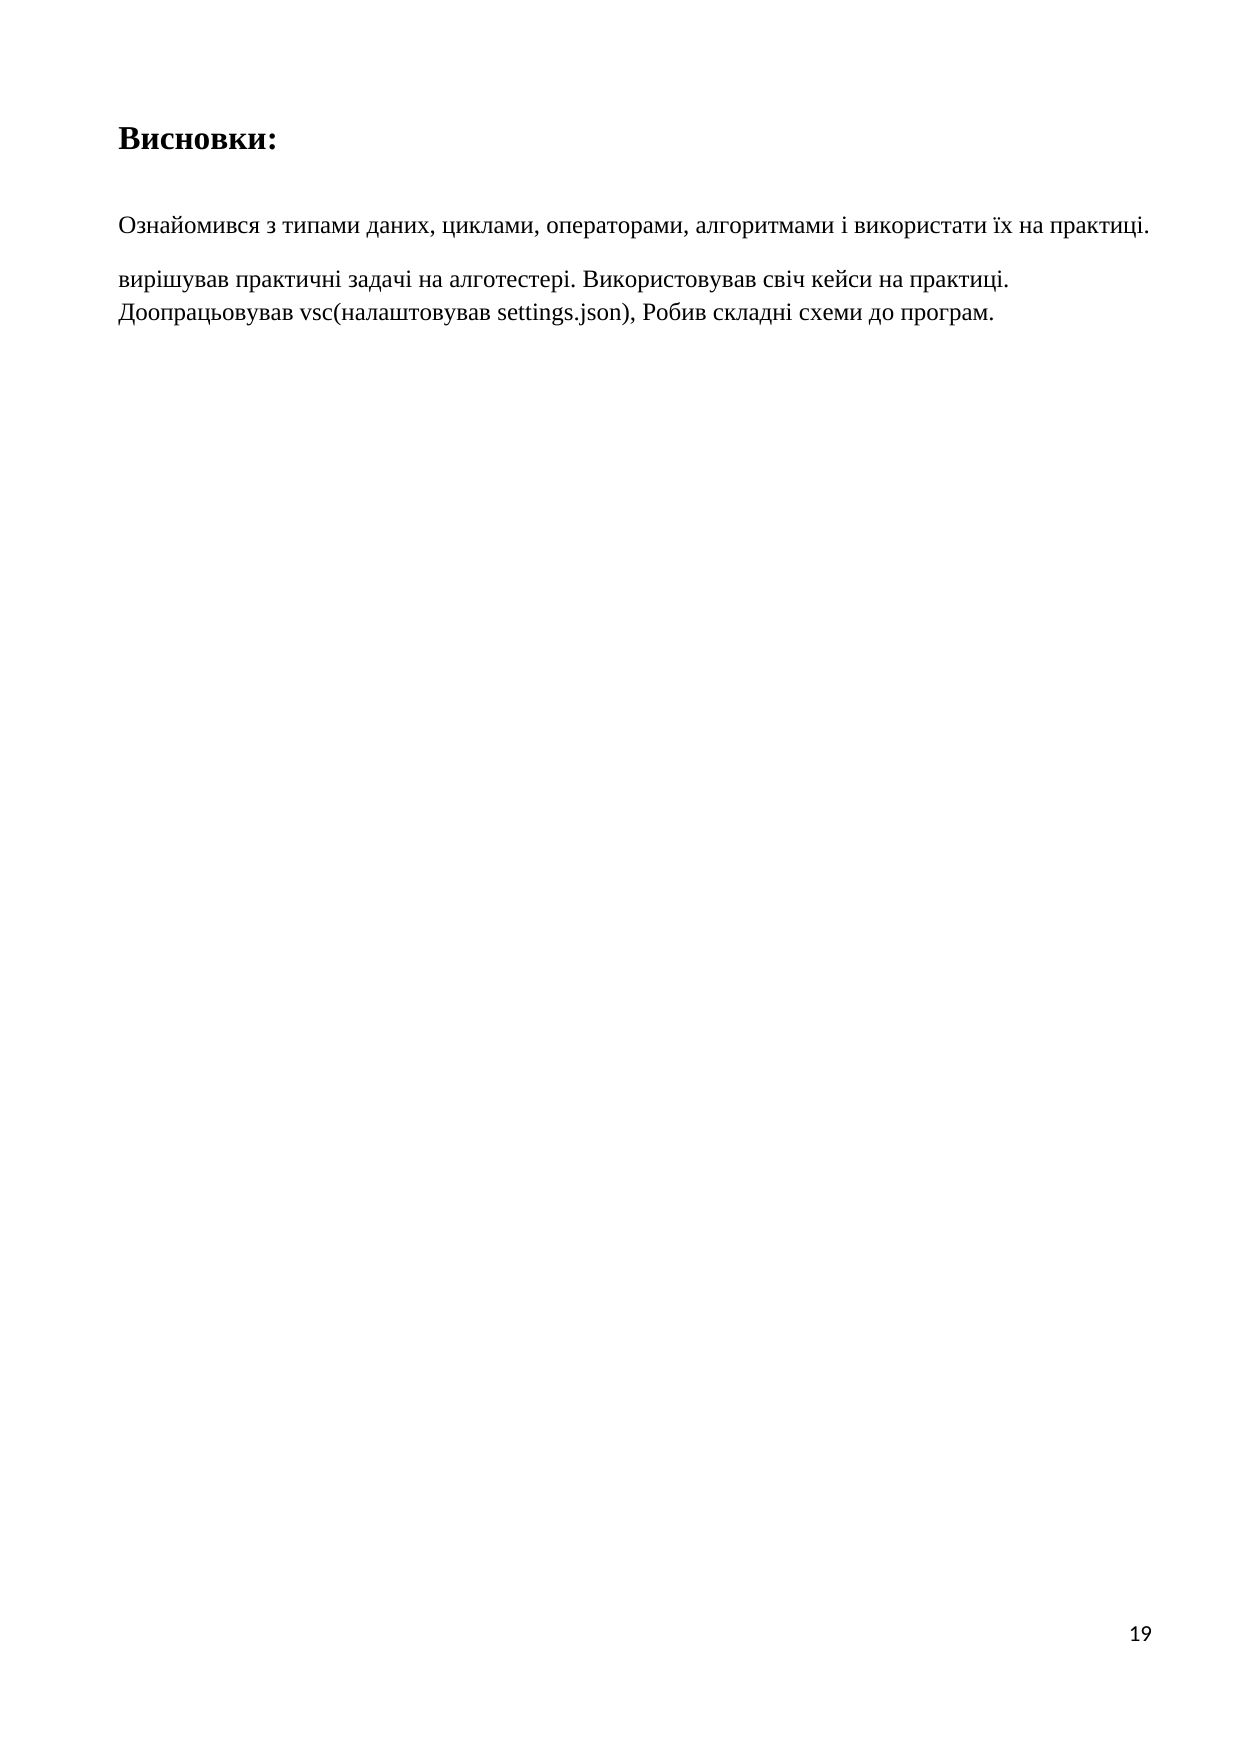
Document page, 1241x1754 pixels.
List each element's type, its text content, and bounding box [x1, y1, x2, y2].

text вирішував практичні задачі на алготестері. Використовував свіч кейси на практиці. Доопрацьовував vsc(налаштовував settings.json), Робив складні схеми до програм. [118, 264, 1152, 326]
text Ознайомився з типами даних, циклами, операторами, алгоритмами і використати їх на практиці. [118, 210, 1152, 239]
subtitle Висновки: [118, 118, 1152, 156]
